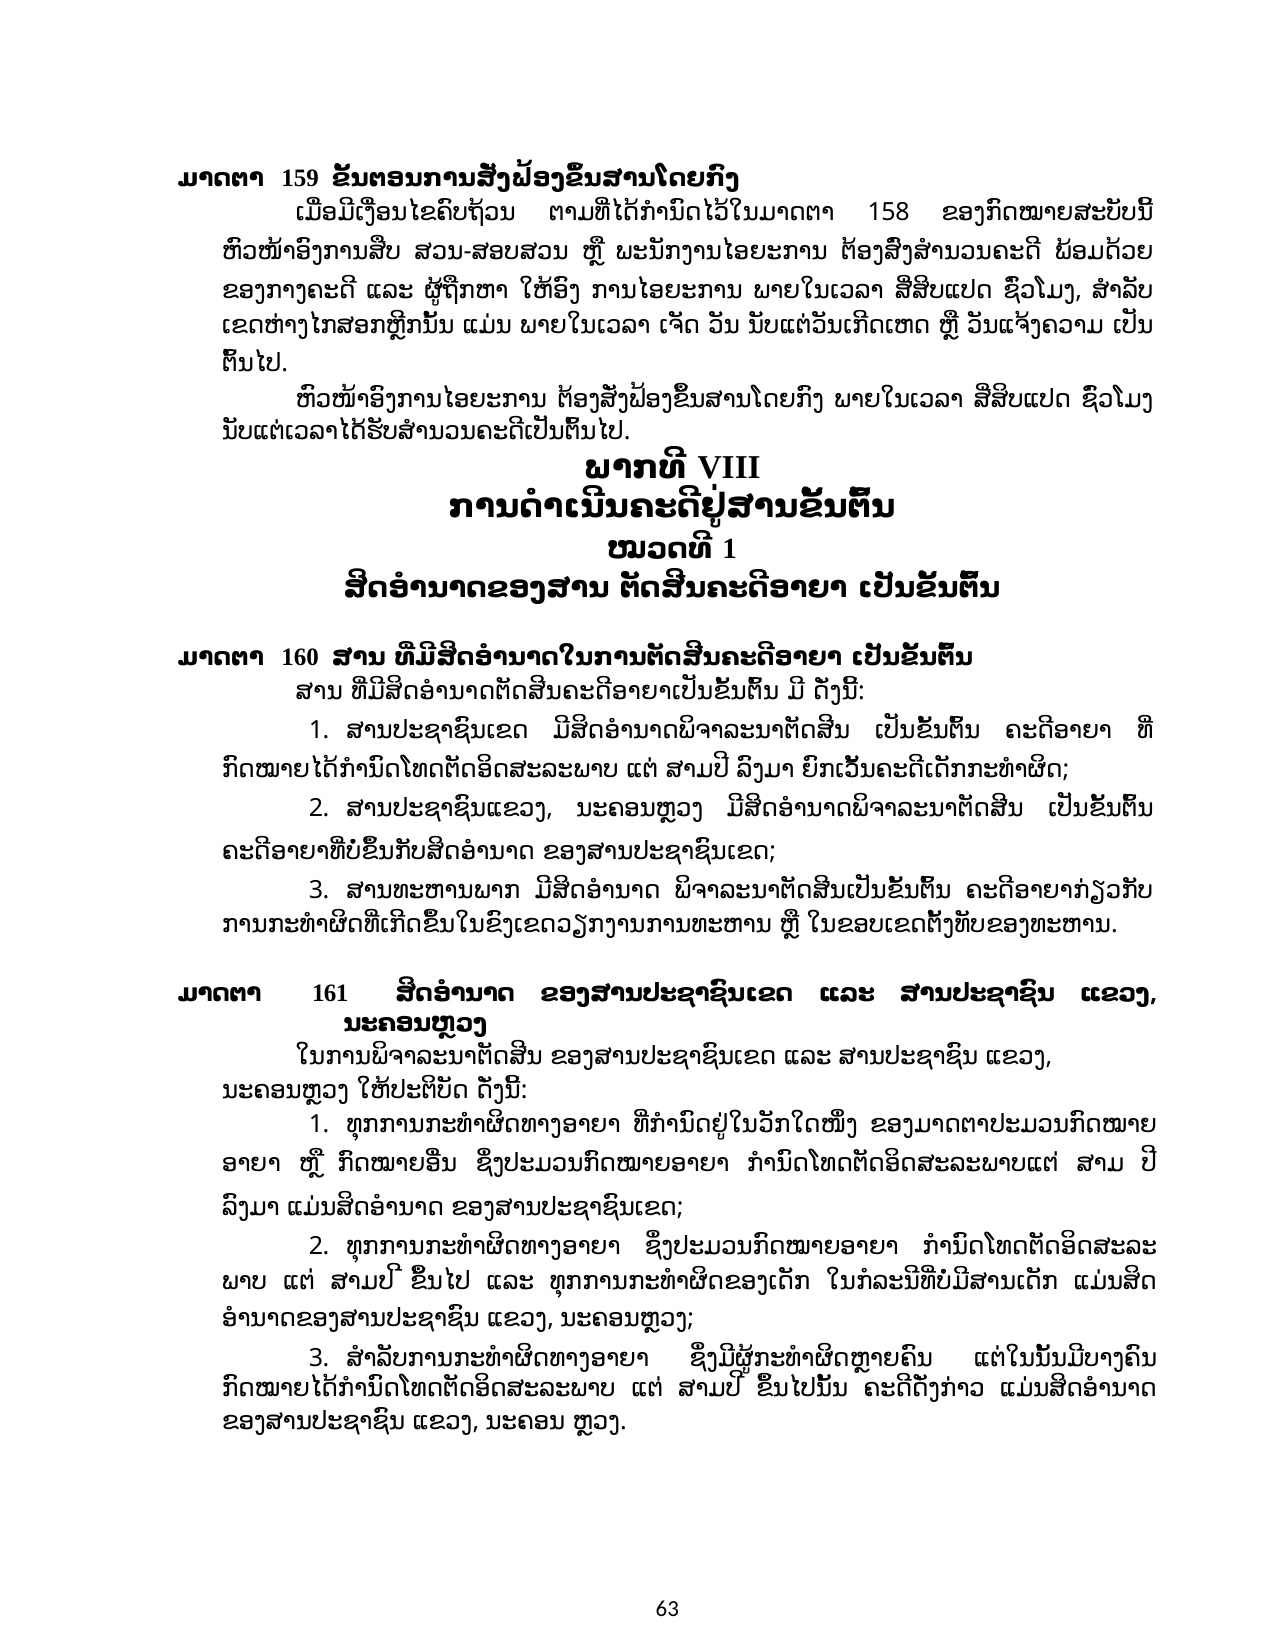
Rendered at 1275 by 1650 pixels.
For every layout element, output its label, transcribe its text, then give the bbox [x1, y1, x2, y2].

list ສານ​ປະຊາຊົນ​ເຂດ ມີ​ສິດ​ອຳນາດພິຈາລະນາ​ຕັດ​ສີນ​ ເປັນ​ຂັ້ນຕົ້ນ ຄະດີອາຍາ​ ທີ່​ກົດໝາຍ​ໄດ້​ກຳນົດ​ໂທດ​ຕັດ​ອິດ​ສະລະ​ພາບ​ ແຕ່ ສາມປີ ລົງມາ ຍົກ​ເວັ້ນຄະດີ​ເດັກ​ກະທຳ​ຜິດ​; [222, 712, 1153, 785]
subtitle ການ​ດຳ​ເນີນ​ຄະດີ​ຢູ່​ສານ​ຂັ້ນຕົ້ນ [177, 486, 1166, 525]
text ມາດຕາ 160 ສານ​ ທີ່​ມີ​ສິດ​ອຳນາດ​ໃນ​ການ​ຕັດ​ສີນ​ຄະດີ​ອາຍາ ​ເປັນ​ຂັ້ນຕົ້ນ [177, 638, 1153, 672]
text ມາດຕາ 161 ສິດ​ອຳນາດ​ ຂອງ​ສານປະຊາຊົນ​ເຂດ ​ແລະ ສານປະຊາຊົນ ແຂວງ, ນະຄອນຫຼວງ [177, 974, 1157, 1037]
list ສານ​ທະຫານ​ພາກ​ ມີ​ສິດ​ອຳນາດ ພິຈາລະ​ນາຕັດ​ສີນ​ເປັນ​ຂັ້ນຕົ້ນ ຄະດີ​ອາຍາ​ກ່ຽວ​ກັບການ​ກະທຳ​ຜິດ​ທີ່​ເກີດ​ຂຶ້ນ​ໃນ​ຂົງ​ເຂດ​ວຽກ​ງານ​ການທະຫານ ຫຼື ໃນ​ຂອບ​ເຂດ​ຕັ້ງ​ທັບ​ຂອງ​ທະຫານ. [222, 872, 1153, 940]
text ມາດຕາ 159 ຂັ້ນ​ຕອນ​ການ​ສັ່ງ​ຟ້ອງ​ຂຶ້ນ​ສານ​ໂດຍ​ກົງ [177, 159, 1157, 193]
text ໃນ​ການ​ພິຈາລະນາ​ຕັດ​ສີນ ຂອງ​ສານ​ປະຊາຊົນເຂດ ​ແລະ ສານປະຊາຊົນ ແຂວງ, ນະຄອນຫຼວງ​ ໃຫ້​ປະຕິບັດ ​ດັ່ງນີ້: [222, 1037, 1157, 1106]
text ສານ ທີ່​ມີ​ສິດ​ອຳນາດ​ຕັດ​ສີນ​ຄະດີ​ອາຍາ​ເປັນ​ຂັ້ນຕົ້ນ ມີ​ ດັ່ງນີ້: [177, 672, 1153, 707]
list ສານ​ປະຊາຊົນ​ແຂວງ, ນະຄອນຫຼວງ ມີ​ສິດ​ອຳນາດພິຈາລະນາ​ຕັດ​ສີນ​​ ເປັນ​ຂັ້ນຕົ້ນ ຄະດີ​ອາຍາ​ທີ່​ບໍ່​ຂຶ້ນ​ກັບ​ສິດ​ອຳນາດ​ ຂອງ​ສານ​ປະຊາຊົນ​ເຂດ; [222, 790, 1153, 867]
list ທຸກ​ການ​ກະທຳ​ຜິດ​ທາງ​ອາຍາ ​ທີ່ກໍານົດ​ຢູ່​ໃນ​ວັກ​​ໃດ​ໜຶ່ງ ຂອງ​ມາດຕາ​ປະມວນກົດໝາຍອາຍ​າ ຫຼື ກົດໝາຍ​ອື່ນ ​ຊຶ່ງປະມວນກົດໝາຍອາຍາ ​ກຳນົດ​ໂທດຕັດ​ອິດ​ສະລະ​ພາບ​ແຕ່ ສາມ​ ປີ​ ລົງມາ ແມ່ນສິດອຳນາດ ຂອງ​ສານປະຊາຊົນເຂດ; [222, 1106, 1157, 1222]
list ຫົວໜ້າອົງການໄອຍະການ ຕ້ອງສັ່ງຟ້ອງຂຶ້ນສານໂດຍກົງ ພາຍໃນເວລາ ສີ່ສິບແປດ ຊົ່ວໂມງ ນັບແຕ່ເວລາໄດ້ຮັບສຳນວນຄະດີເປັນຕົ້ນໄປ. [222, 384, 1153, 447]
subtitle ພາກ​ທີ VIII [177, 447, 1166, 486]
list ທຸກ​ການ​ກະທຳ​ຜິດ​ທາງ​ອາຍາ ຊຶ່ງ​ປະມວນກົດໝາຍອາຍາ ກຳນົດ​ໂທດ​ຕັດ​ອິດ​ສະລະ​ພາບ ​​ແຕ່ ສາມ​ປີ ​ຂຶ້ນ​ໄປ ​ແລະ ທຸກ​ການ​ກະທຳ​ຜິດ​ຂອງ​ເດັກ​ ໃນ​ກໍລະນີ​ທີ່​ບໍ່​ມີ​ສານ​ເດັກ ແມ່ນສິດອຳນາດຂອງ​ສານ​ປະຊາຊົນ ແຂວງ, ນະຄອນຫຼວງ; [222, 1227, 1157, 1334]
text ໝວດ​ທີ 1 [177, 531, 1166, 565]
text ສິດ​ອຳນາດຂອງ​ສານ ​ຕັດ​ສີນ​ຄະດີ​ອາຍາ ​ເປັນຂັ້ນຕົ້ນ [177, 570, 1166, 604]
list ເມື່ອ​ມີ​ເງື່ອນ​ໄຂຄົບ​ຖ້ວນ ຕາມທີ່​​ໄດ້​ກຳນົດ​ໄວ້ໃນ​ມາດຕາ 158 ຂອງ​ກົດໝາຍ​ສະບັບ​ນີ້ ຫົວໜ້າອົງການ​ສືບ ສວນ-ສອບ​ສວນ ຫຼື ພະ​ນັກ​ງານໄອ​ຍະ​ການ ຕ້ອງ​ສົ່ງ​ສຳ​ນວນ​ຄະ​ດີ​ ພ້ອມ​ດ້ວຍຂອງກາງຄະດີ ແລະ ຜູ້ຖືກ​ຫາ ໃຫ້​ອົງ ການໄອ​ຍະ​ການ ພາຍ​ໃນ​ເວລາ​ ສີ່ສິບແປດ ຊົ່ວໂມງ, ສຳລັບເຂດຫ່າງໄກສອກຫຼີກນັ້ນ ແມ່ນ ພາຍ​ໃນ​ເວລາ​ ​ເຈັດ ວັນ ນັບ​ແຕ່ວັນ​ເກີດເຫດ ຫຼື ວັນແຈ້ງຄວາມ​ ເປັນ​ຕົ້ນ​ໄປ. [222, 193, 1153, 379]
list ສຳລັບການ​ກະທຳ​ຜິດ​ທາງ​ອາຍາ ຊຶ່ງ​ມີຜູ້ກະທຳ​ຜິດ​ຫຼາຍ​ຄົນ ​ແຕ່ໃນນັ້ນມີບາງຄົນ​ ກົດໝາຍໄດ້ກຳນົດໂທດຕັດອິດສະລະພາບ ​ແຕ່ ສາມປີ ຂຶ້ນໄປນັ້ນ ຄະດີດັ່ງກ່າວ ແມ່ນສິດອຳນາດຂອງສານປະຊາຊົນ ແຂວງ, ນະຄອນ ຫຼວງ. [222, 1339, 1157, 1437]
